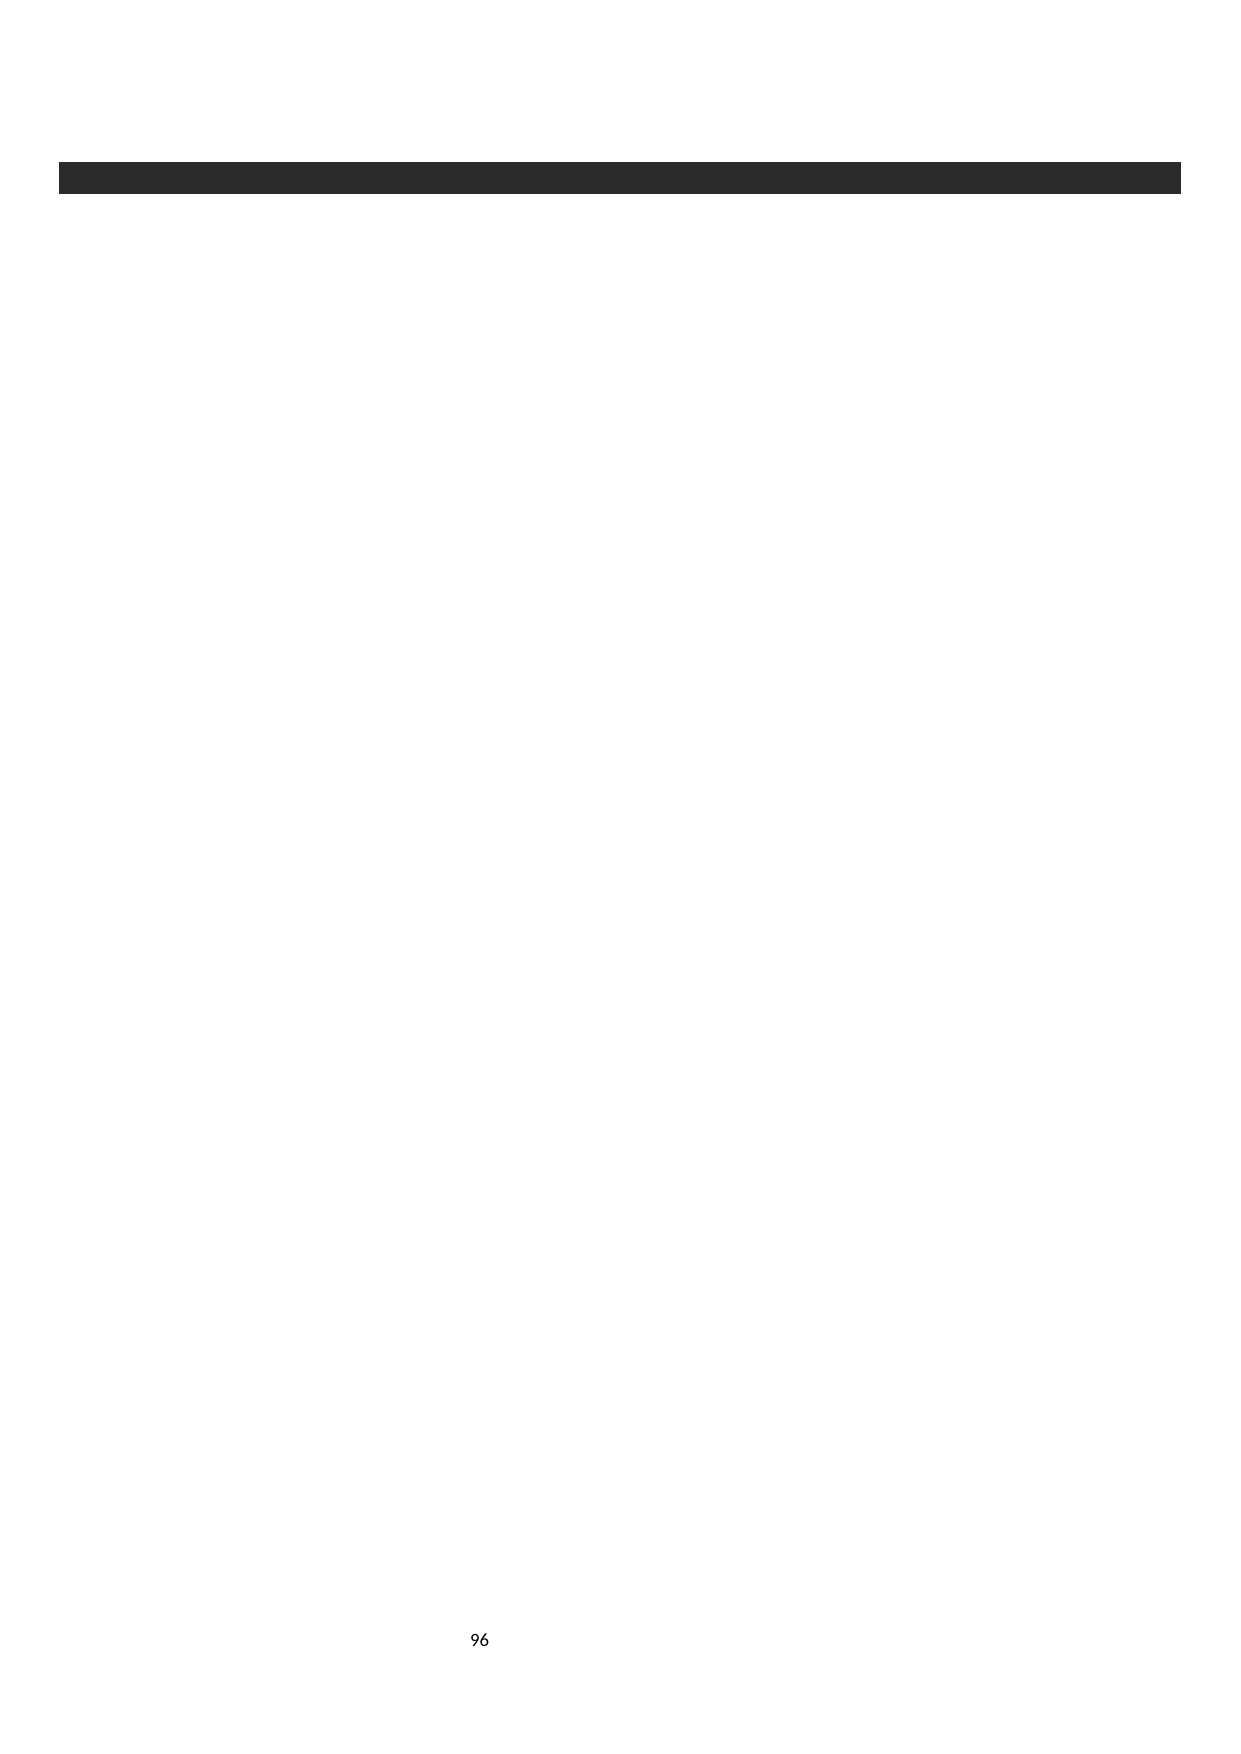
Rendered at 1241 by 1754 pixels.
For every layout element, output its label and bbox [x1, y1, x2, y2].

text [59, 162, 1181, 194]
